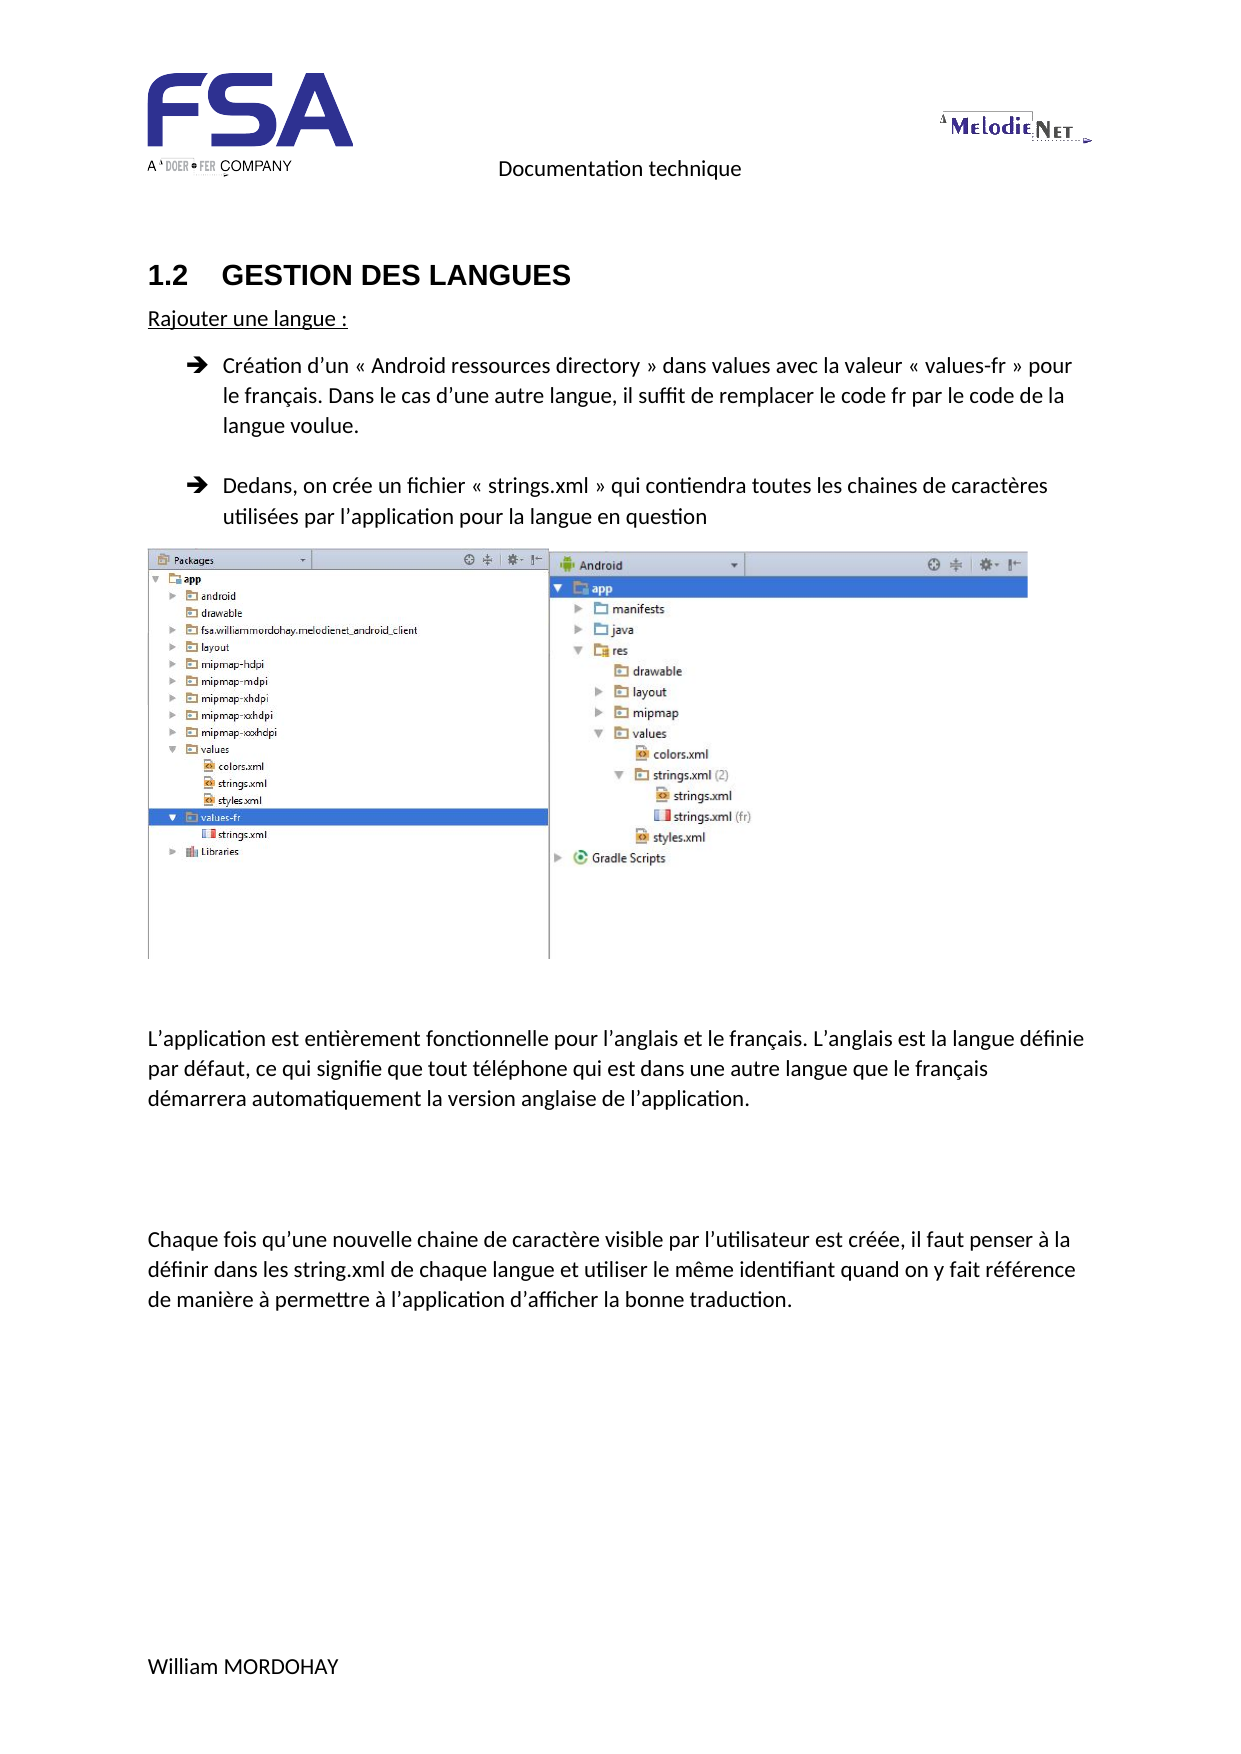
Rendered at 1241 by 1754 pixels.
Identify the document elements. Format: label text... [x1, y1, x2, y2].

picture [147, 73, 353, 177]
text Chaque fois qu’une nouvelle chaine de caractère visible par l’utilisateur est créée, il faut penser à la définir dans les string.xml de chaque langue et utiliser le même identifiant quand on y fait référence de manière à permettre à l’application d’afficher la bonne traduction. [148, 1225, 1093, 1314]
text L’application est entièrement fonctionnelle pour l’anglais et le français. L’anglais est la langue définie par défaut, ce qui signifie que tout téléphone qui est dans une autre langue que le français démarrera automatiquement la version anglaise de l’application. [148, 1024, 1093, 1113]
subtitle Gestion des langues [148, 258, 1093, 291]
text Rajouter une langue : [148, 304, 1093, 332]
list Dedans, on crée un fichier « strings.xml » qui contiendra toutes les chaines de caractères utilisées par l’application pour la langue en question [185, 472, 1093, 530]
picture [147, 548, 1028, 959]
picture [938, 77, 1093, 177]
list Création d’un « Android ressources directory » dans values avec la valeur « values-fr » pour le français. Dans le cas d’une autre langue, il suffit de remplacer le code fr par le code de la langue voulue. [185, 351, 1093, 439]
